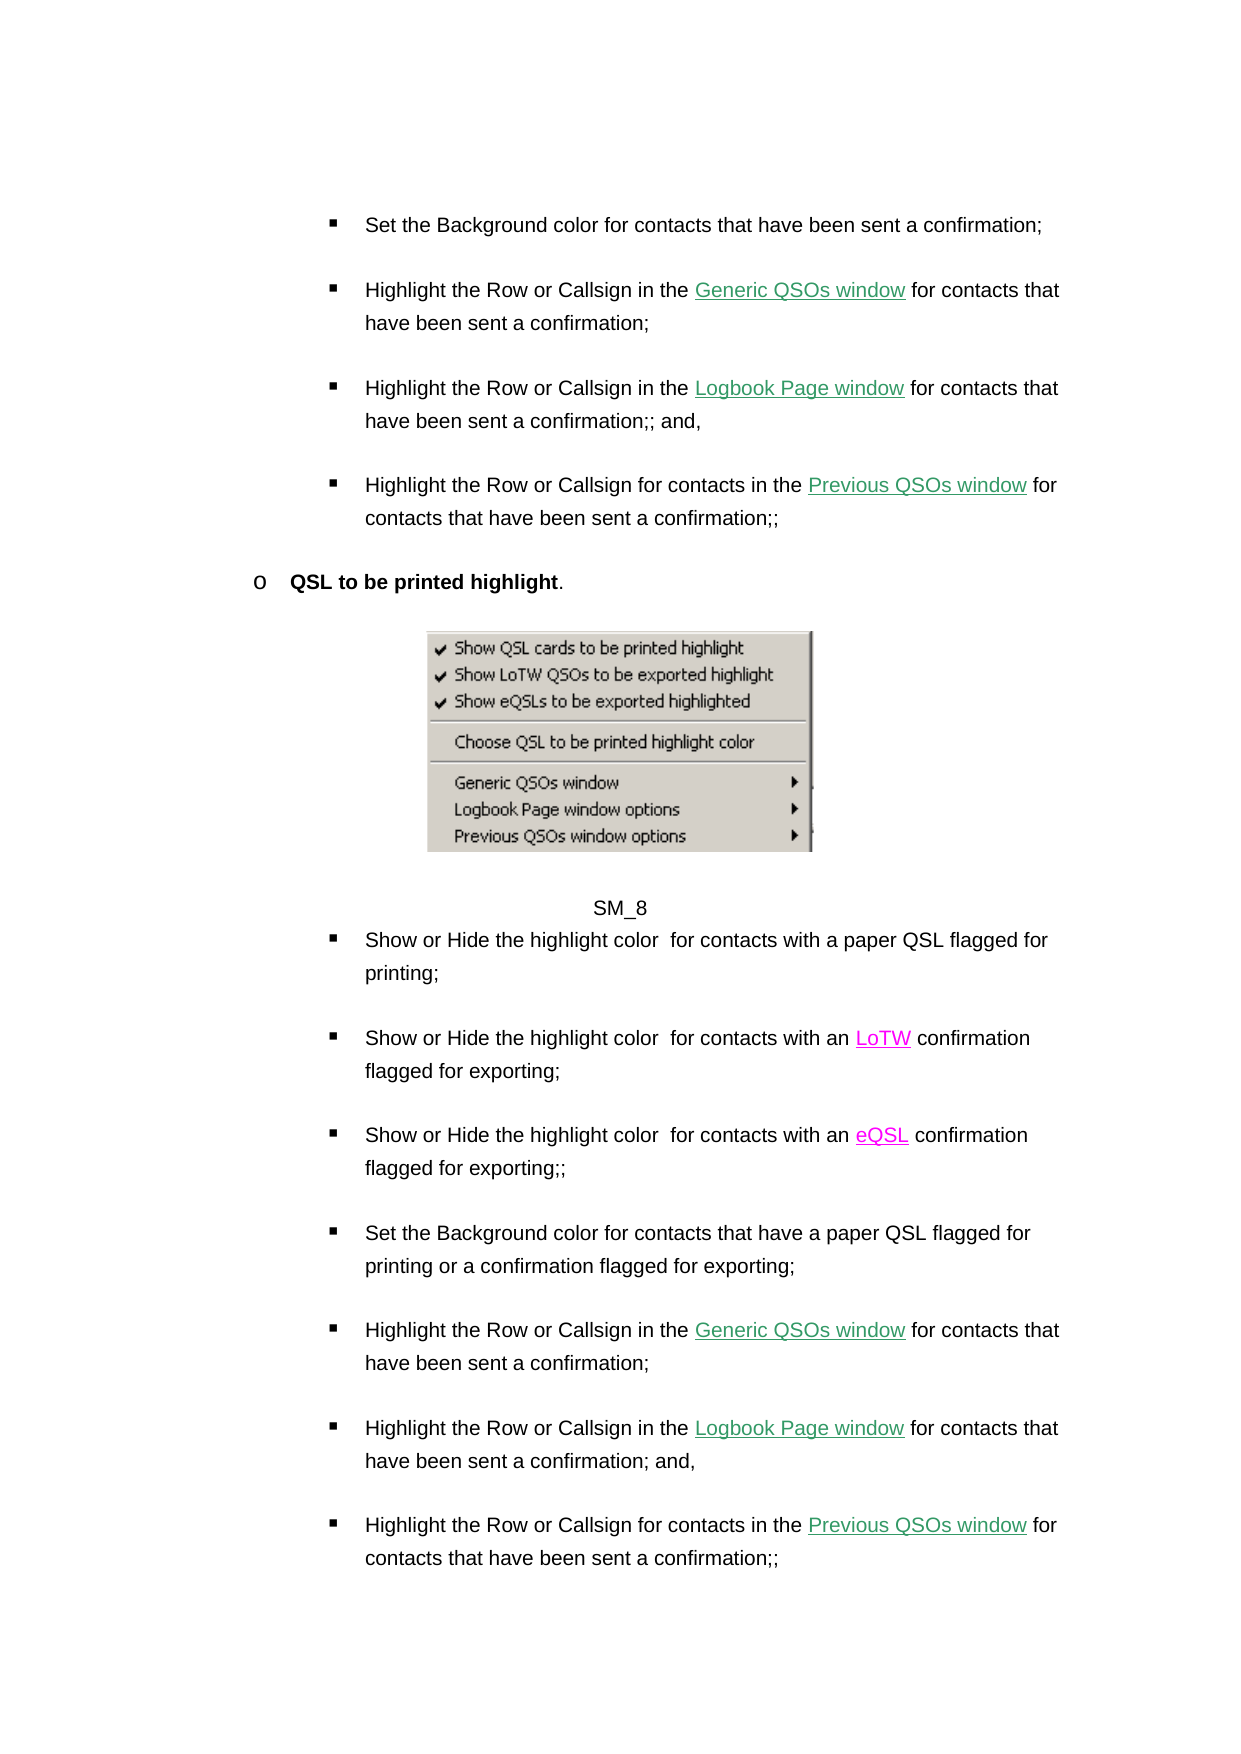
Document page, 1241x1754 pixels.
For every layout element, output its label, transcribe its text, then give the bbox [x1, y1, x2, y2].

list QSL to be printed highlight. [252, 567, 1063, 599]
list Show or Hide the highlight color for contacts with a paper QSL flagged for printing; [327, 924, 1063, 1022]
list Highlight the Row or Callsign for contacts in the Previous QSOs window for contacts that have been sent a confirmation;; [327, 469, 1063, 534]
list Show or Hide the highlight color for contacts with an LoTW confirmation flagged for exporting; [327, 1022, 1063, 1119]
list Highlight the Row or Callsign in the Generic QSOs window for contacts that have been sent a confirmation; [327, 274, 1063, 372]
list Set the Background color for contacts that have been sent a confirmation; [327, 209, 1063, 274]
list Highlight the Row or Callsign for contacts in the Previous QSOs window for contacts that have been sent a confirmation;; [327, 1509, 1063, 1574]
text SM_8 [177, 892, 1063, 924]
list Set the Background color for contacts that have a paper QSL flagged for printing or a confirmation flagged for exporting; [327, 1217, 1063, 1314]
list Highlight the Row or Callsign in the Logbook Page window for contacts that have been sent a confirmation; and, [327, 1412, 1063, 1509]
list Show or Hide the highlight color for contacts with an eQSL confirmation flagged for exporting;; [327, 1119, 1063, 1217]
picture [426, 631, 814, 852]
list Highlight the Row or Callsign in the Generic QSOs window for contacts that have been sent a confirmation; [327, 1314, 1063, 1412]
list Highlight the Row or Callsign in the Logbook Page window for contacts that have been sent a confirmation;; and, [327, 372, 1063, 469]
